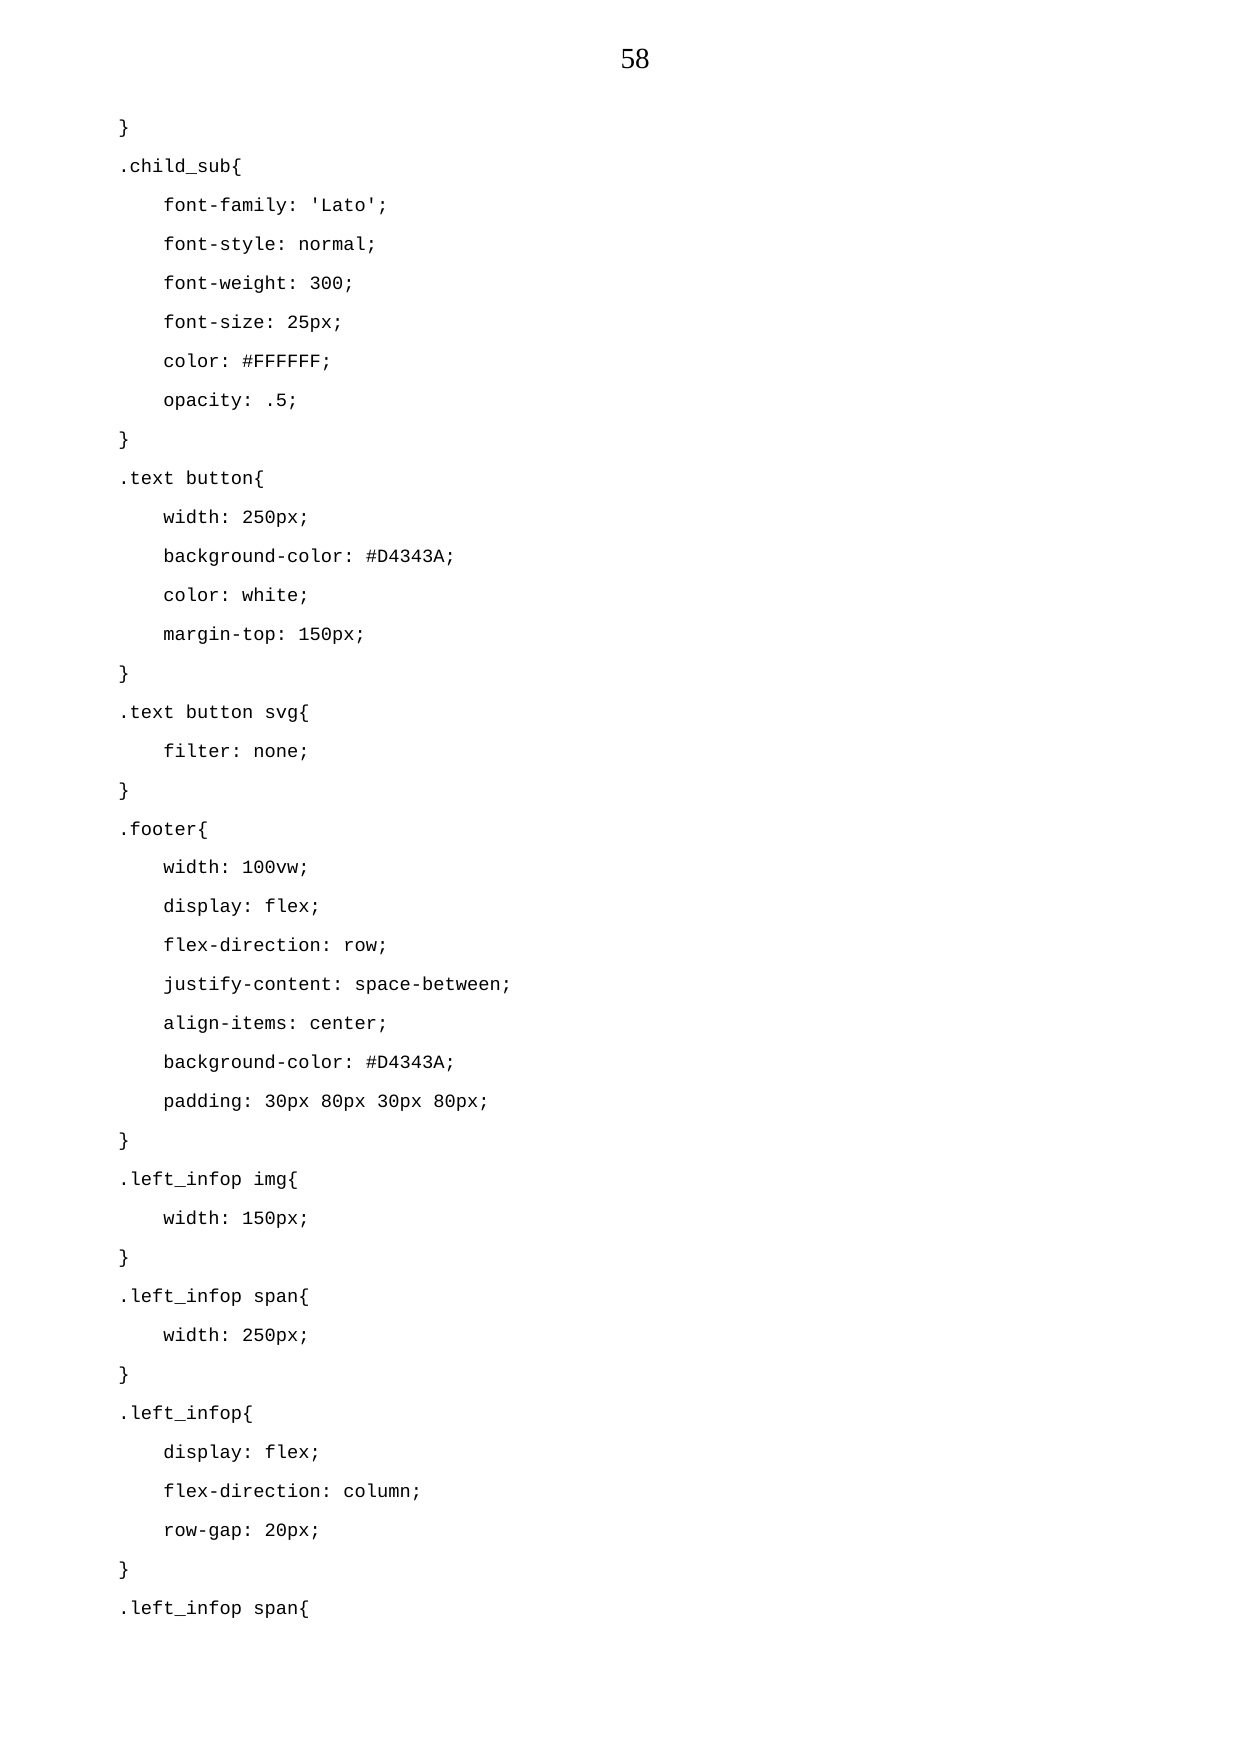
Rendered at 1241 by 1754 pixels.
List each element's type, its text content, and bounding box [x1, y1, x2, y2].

text display: flex; [118, 1443, 1152, 1464]
text background-color: #D4343A; [118, 547, 1152, 568]
text filter: none; [118, 741, 1152, 763]
text font-family: 'Lato'; [118, 196, 1152, 217]
text } [118, 663, 1152, 685]
text .text button svg{ [118, 702, 1152, 724]
text width: 100vw; [118, 858, 1152, 879]
text .footer{ [118, 819, 1152, 841]
text font-weight: 300; [118, 274, 1152, 295]
text row-gap: 20px; [118, 1521, 1152, 1542]
text color: white; [118, 586, 1152, 607]
text width: 150px; [118, 1209, 1152, 1230]
text .left_infop{ [118, 1404, 1152, 1425]
text padding: 30px 80px 30px 80px; [118, 1092, 1152, 1113]
text .left_infop span{ [118, 1287, 1152, 1308]
text } [118, 1248, 1152, 1269]
text font-size: 25px; [118, 313, 1152, 334]
text .child_sub{ [118, 157, 1152, 178]
text .left_infop span{ [118, 1598, 1152, 1620]
text align-items: center; [118, 1014, 1152, 1035]
text width: 250px; [118, 508, 1152, 529]
text .text button{ [118, 469, 1152, 490]
text } [118, 780, 1152, 802]
text display: flex; [118, 897, 1152, 918]
text } [118, 1559, 1152, 1581]
text flex-direction: row; [118, 936, 1152, 957]
text flex-direction: column; [118, 1482, 1152, 1503]
text font-style: normal; [118, 235, 1152, 256]
text margin-top: 150px; [118, 624, 1152, 646]
text .left_infop img{ [118, 1170, 1152, 1191]
text opacity: .5; [118, 391, 1152, 412]
text } [118, 1365, 1152, 1386]
text } [118, 118, 1152, 139]
text } [118, 430, 1152, 451]
text width: 250px; [118, 1326, 1152, 1347]
text } [118, 1131, 1152, 1152]
text justify-content: space-between; [118, 975, 1152, 996]
text background-color: #D4343A; [118, 1053, 1152, 1074]
text color: #FFFFFF; [118, 352, 1152, 373]
